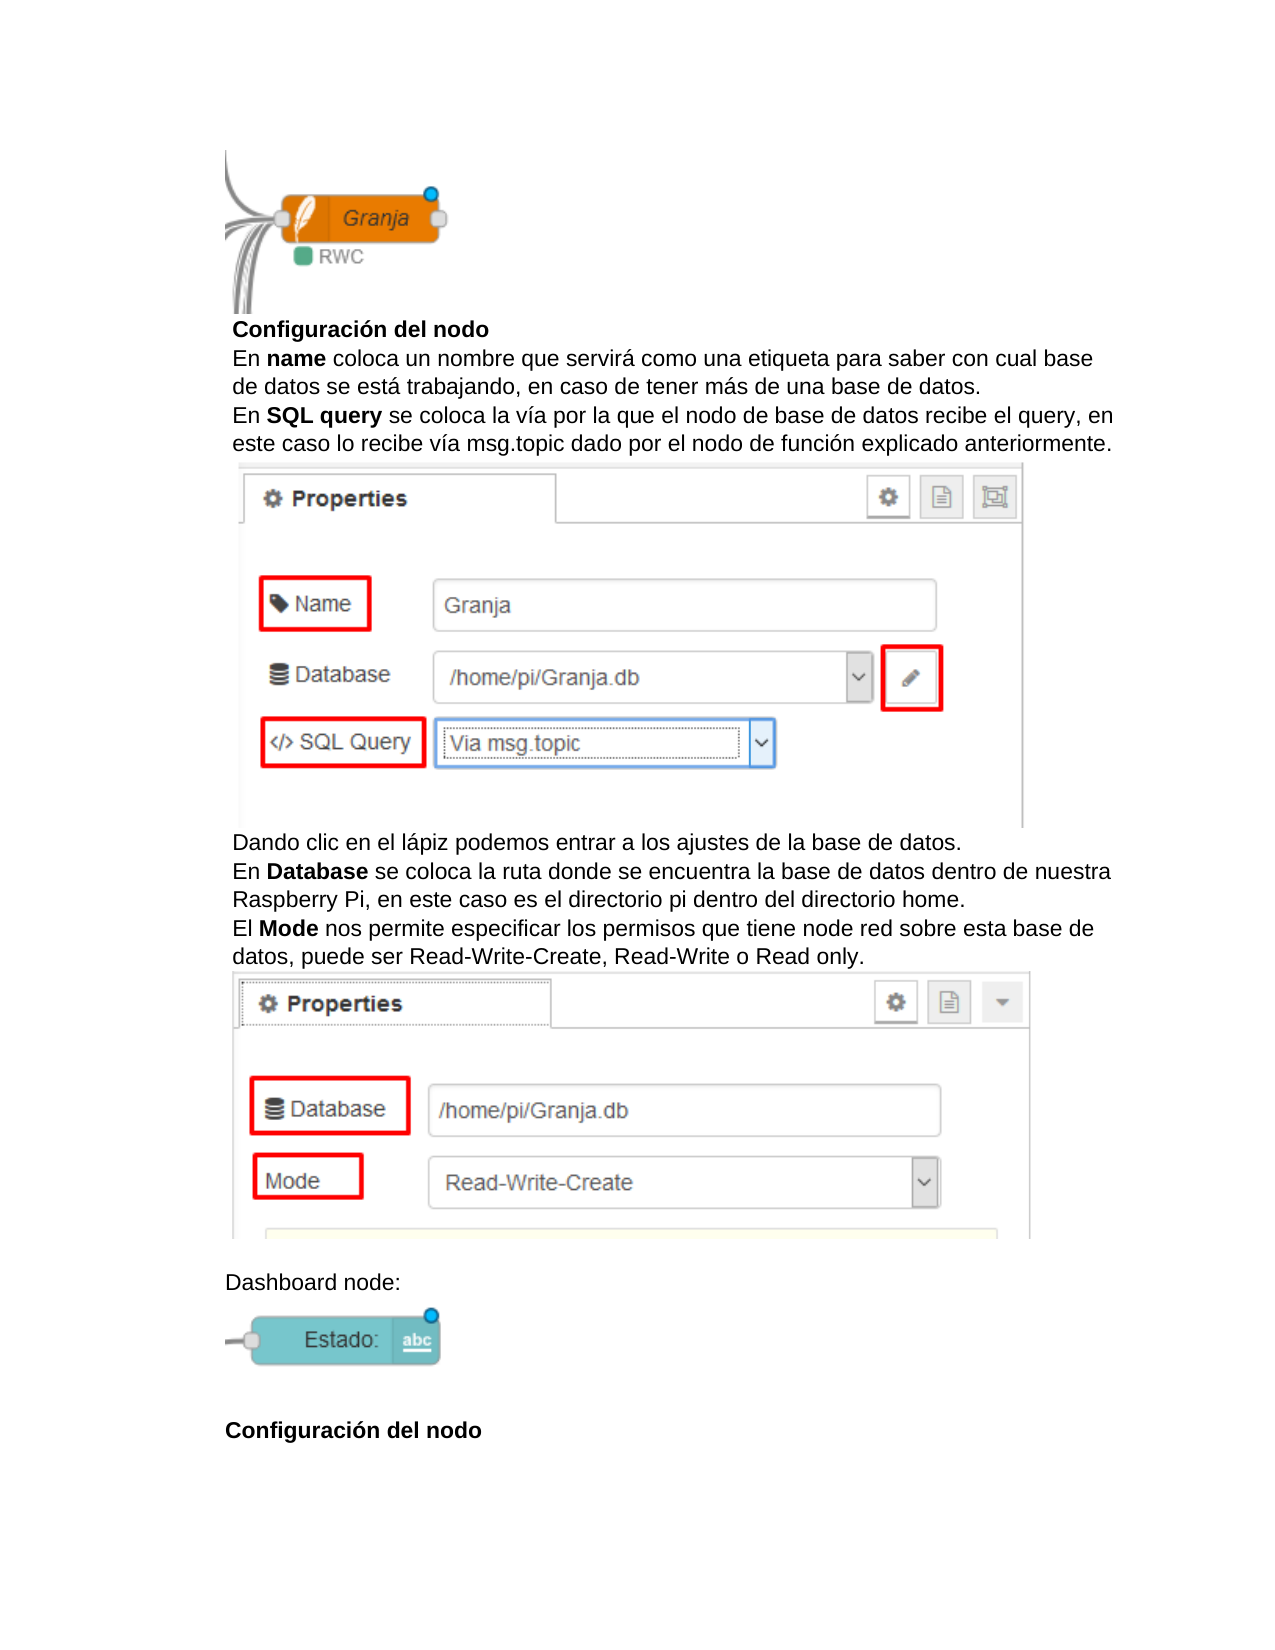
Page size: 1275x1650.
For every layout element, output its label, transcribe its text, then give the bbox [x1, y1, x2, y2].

picture [232, 458, 1025, 828]
list Configuración del nodo [232, 316, 1125, 343]
picture [225, 150, 494, 314]
picture [232, 971, 1031, 1239]
list Dando clic en el lápiz podemos entrar a los ajustes de la base de datos. [232, 829, 1125, 856]
list En SQL query se coloca la vía por la que el nodo de base de datos recibe el query, en este caso lo recibe vía msg.topic dado por el nodo de función explicado anteriormente. [232, 402, 1125, 456]
list En name coloca un nombre que servirá como una etiqueta para saber con cual base de datos se está trabajando, en caso de tener más de una base de datos. [232, 345, 1125, 399]
list Configuración del nodo [225, 1417, 1125, 1444]
list Dashboard node: [225, 1269, 1125, 1296]
list En Database se coloca la ruta donde se encuentra la base de datos dentro de nuestra Raspberry Pi, en este caso es el directorio pi dentro del directorio home. [232, 858, 1125, 913]
picture [225, 1297, 466, 1387]
list El Mode nos permite especificar los permisos que tiene node red sobre esta base de datos, puede ser Read-Write-Create, Read-Write o Read only. [232, 915, 1125, 969]
